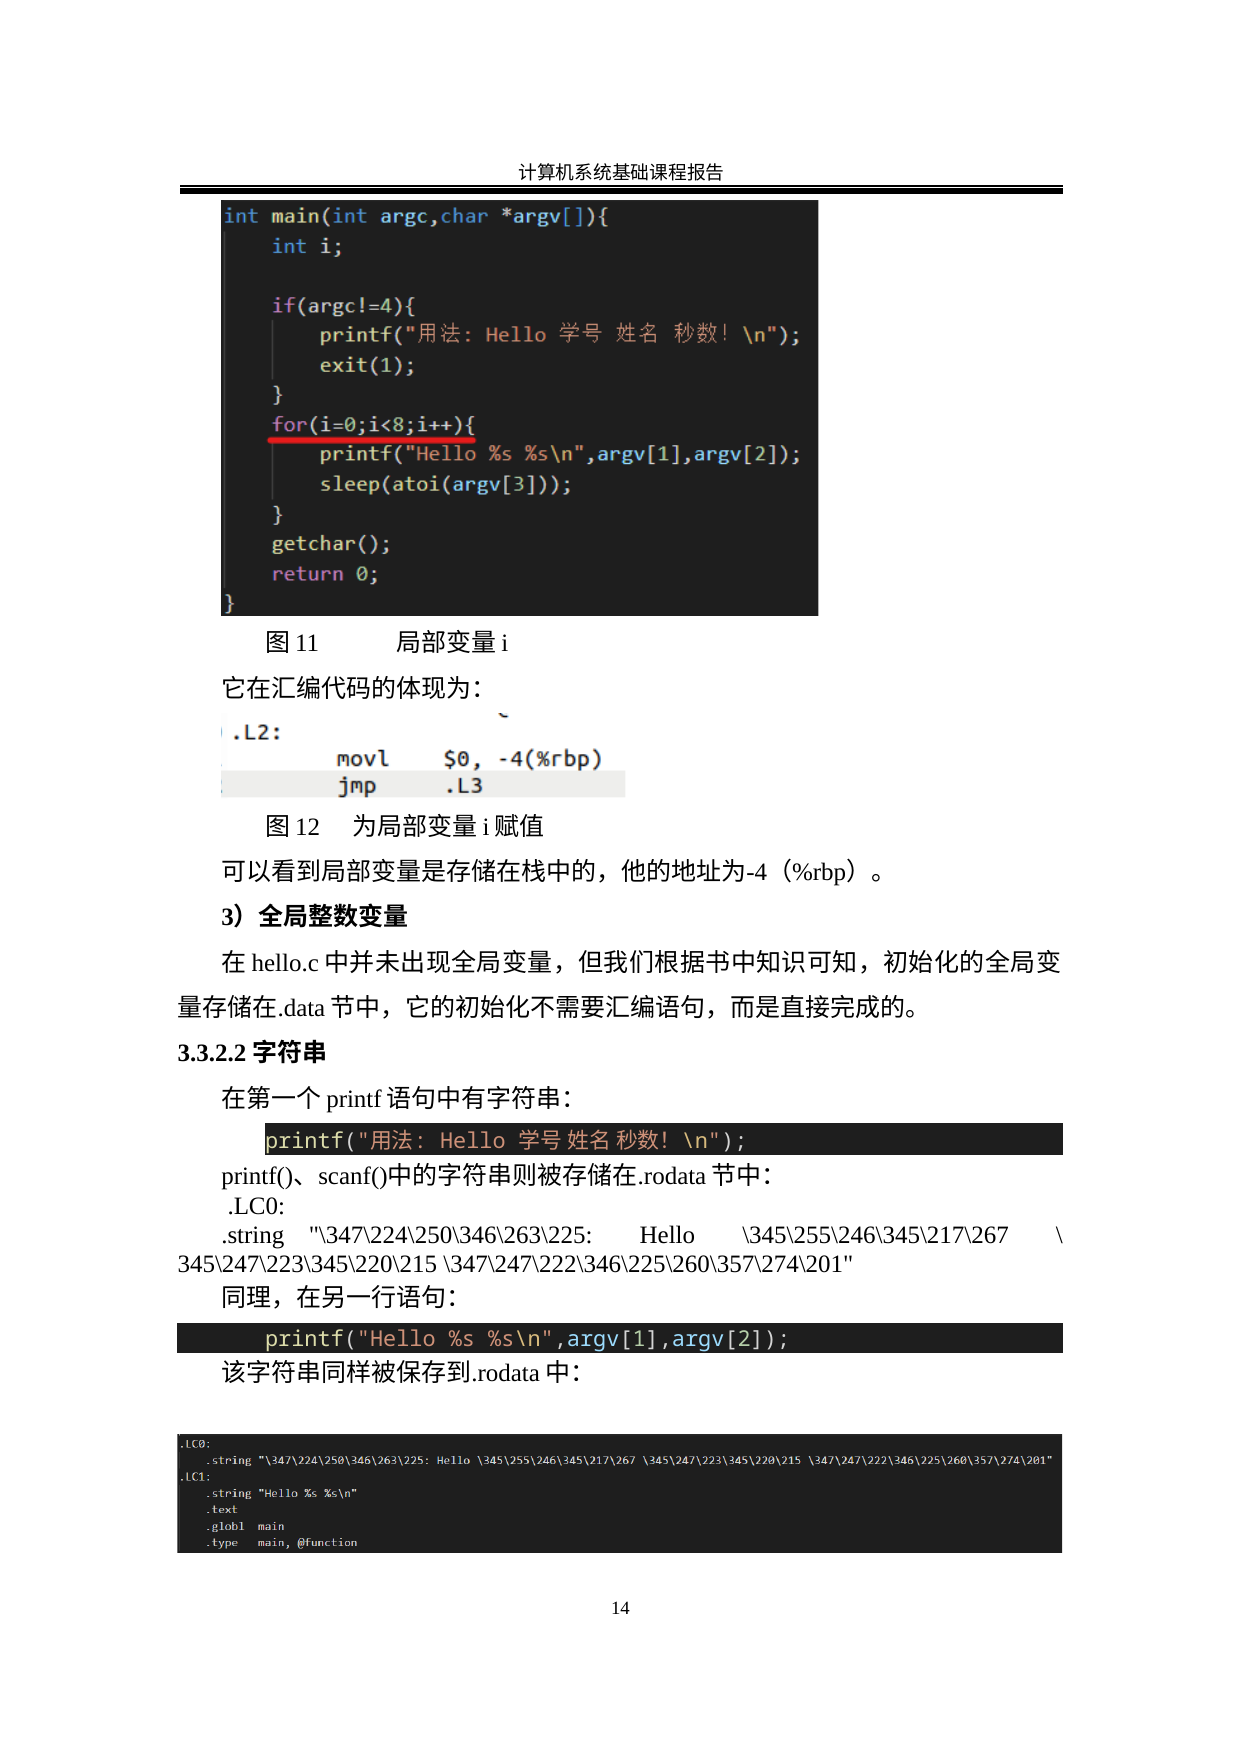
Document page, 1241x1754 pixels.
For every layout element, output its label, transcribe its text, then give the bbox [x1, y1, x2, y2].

text 3.3.2.2 字符串 [177, 1033, 1063, 1069]
text 图12 为局部变量i赋值 [177, 806, 1063, 842]
text 该字符串同样被保存到.rodata中： [177, 1353, 1063, 1389]
list printf()、scanf()中的字符串则被存储在.rodata节中： [177, 1155, 1063, 1191]
list .LC0: [177, 1191, 1063, 1220]
text 可以看到局部变量是存储在栈中的，他的地址为-4（%rbp）。 [177, 852, 1063, 888]
text 在第一个printf语句中有字符串： [177, 1078, 1063, 1114]
text 它在汇编代码的体现为： [177, 668, 1063, 704]
text 同理，在另一行语句： [177, 1278, 1063, 1314]
text printf("Hello %s %s\n",argv[1],argv[2]); [177, 1323, 1063, 1353]
text 图11 局部变量i [177, 623, 1063, 659]
picture [221, 713, 626, 799]
picture [221, 200, 819, 616]
text 3）全局整数变量 [177, 897, 1063, 933]
list .string "\347\224\250\346\263\225: Hello \345\255\246\345\217\267 \345\247\223\345\220\215 \347\247\222\346\225\260\357\274\201" [177, 1220, 1063, 1278]
picture [177, 1434, 1063, 1553]
text printf("用法: Hello 学号 姓名 秒数！\n"); [265, 1123, 1063, 1155]
text 在hello.c中并未出现全局变量，但我们根据书中知识可知，初始化的全局变量存储在.data节中，它的初始化不需要汇编语句，而是直接完成的。 [177, 942, 1063, 1024]
